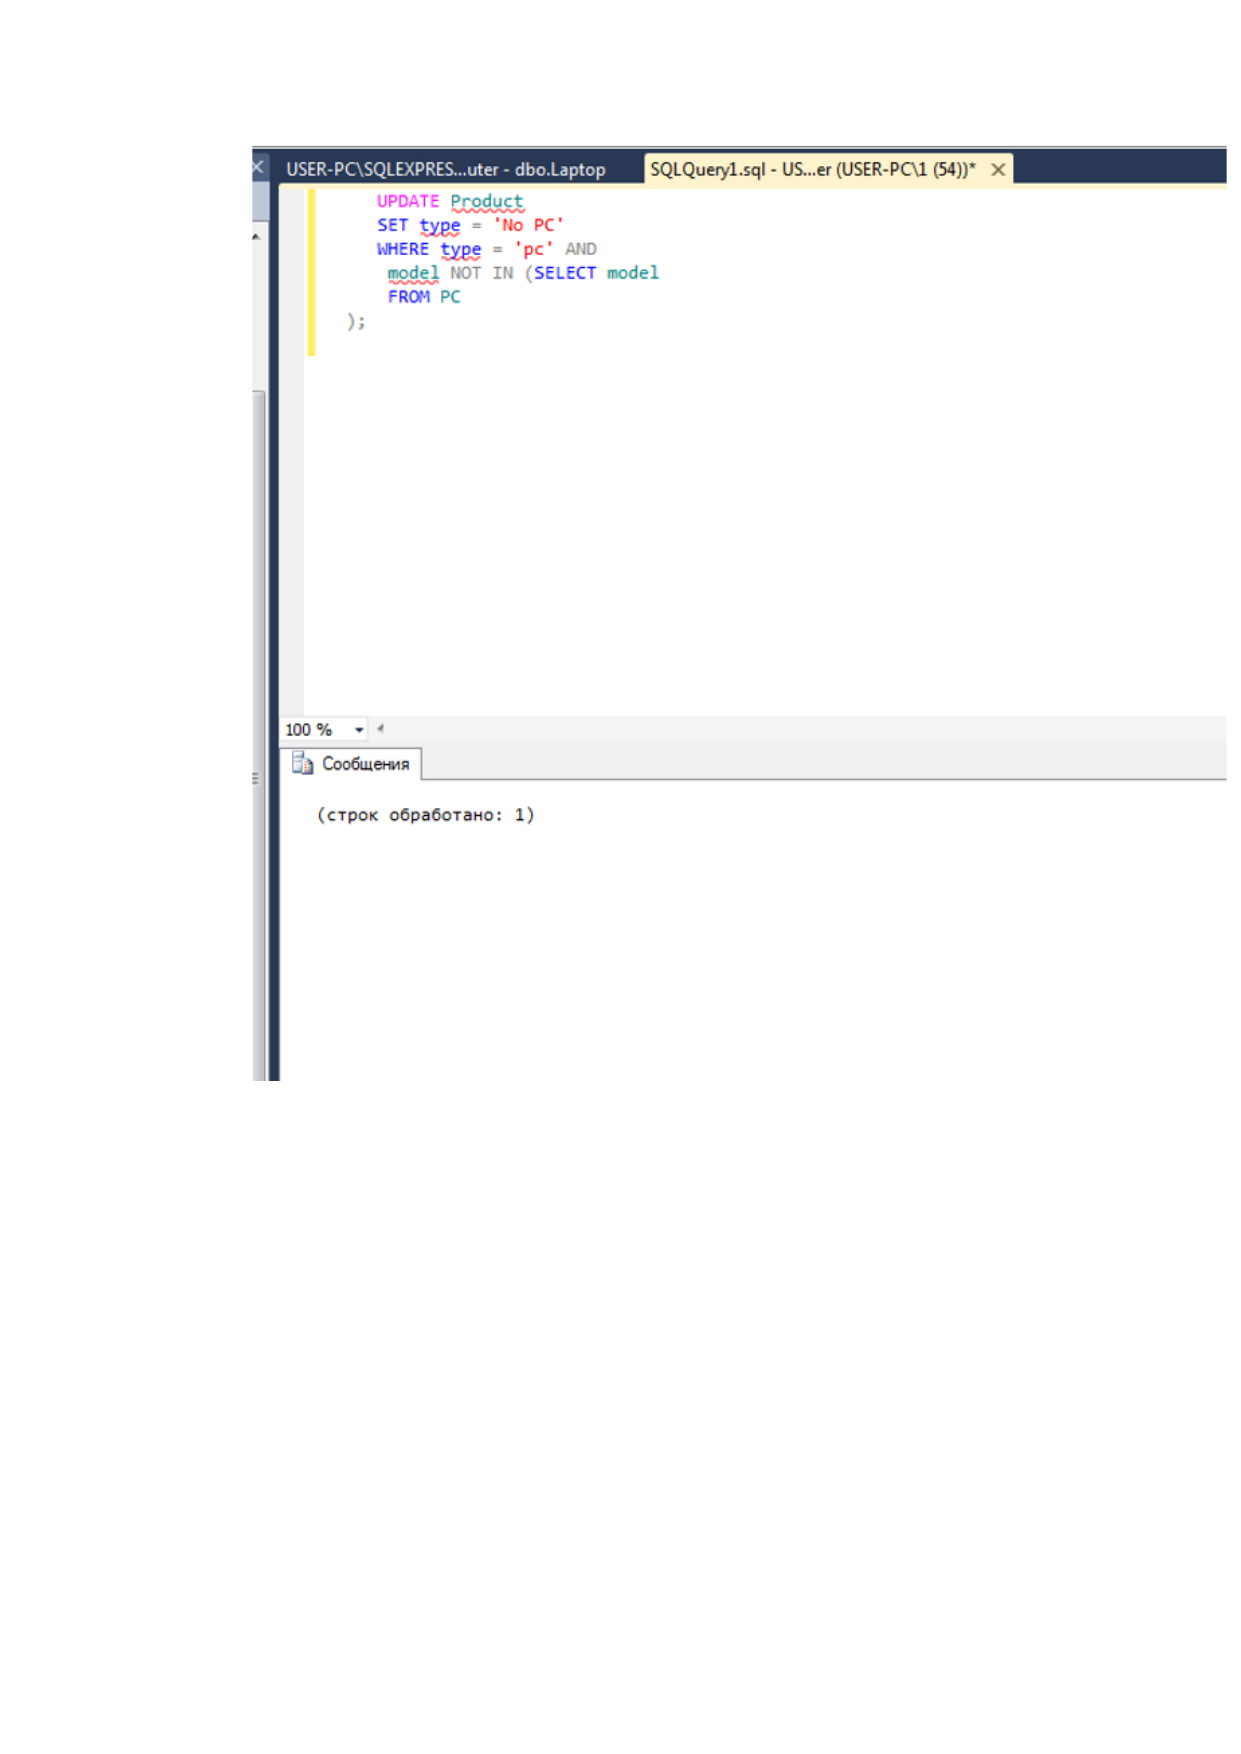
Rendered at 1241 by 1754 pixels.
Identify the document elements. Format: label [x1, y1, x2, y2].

picture [252, 118, 1227, 1081]
